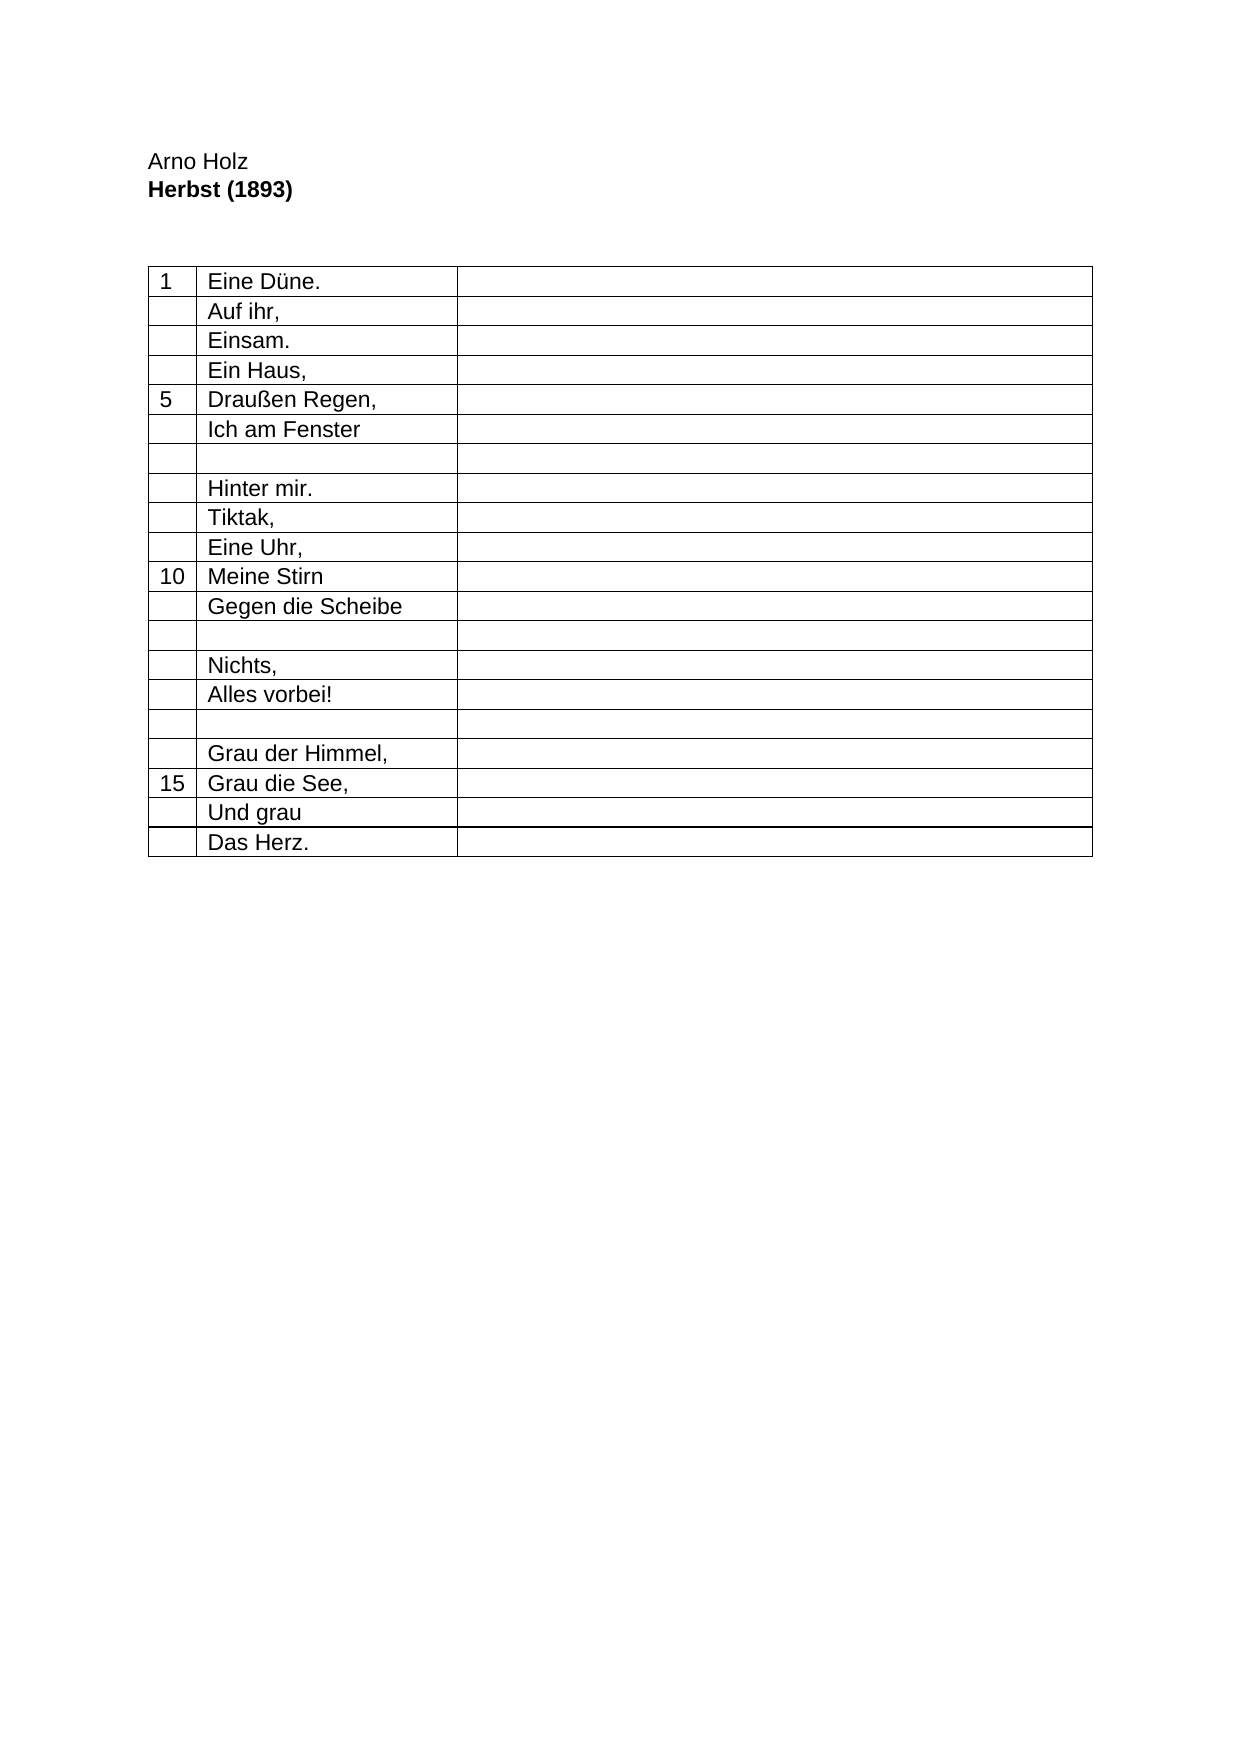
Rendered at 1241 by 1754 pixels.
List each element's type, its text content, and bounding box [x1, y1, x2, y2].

table_cell [149, 621, 196, 649]
table_cell [458, 710, 1092, 738]
table_cell [458, 739, 1092, 767]
table_cell [458, 680, 1092, 708]
table_cell [149, 798, 196, 826]
table_cell Gegen die Scheibe [197, 592, 457, 620]
table_cell 15 [149, 769, 196, 797]
table_cell [458, 592, 1092, 620]
table_cell [197, 710, 457, 738]
table_cell Eine Uhr, [197, 533, 457, 561]
table_cell [149, 592, 196, 620]
table_cell [149, 680, 196, 708]
table_cell [458, 503, 1092, 532]
table_cell [458, 621, 1092, 649]
table_cell [197, 621, 457, 649]
table_cell [149, 710, 196, 738]
table_cell [458, 326, 1092, 355]
text Arno Holz Herbst (1893) [148, 148, 1093, 202]
table_cell 5 [149, 385, 196, 414]
table_cell [149, 297, 196, 325]
table_cell [458, 828, 1092, 856]
table_cell Hinter mir. [197, 474, 457, 502]
table_cell Grau die See, [197, 769, 457, 797]
table_cell [458, 444, 1092, 473]
table_cell [458, 798, 1092, 826]
table_cell [458, 651, 1092, 679]
table_cell Tiktak, [197, 503, 457, 532]
table_cell Das Herz. [197, 828, 457, 856]
table_cell Draußen Regen, [197, 385, 457, 414]
table_cell [458, 769, 1092, 797]
table_cell Und grau [197, 798, 457, 826]
table_cell [149, 356, 196, 384]
table_cell [458, 297, 1092, 325]
table_cell [458, 474, 1092, 502]
table_header Eine Düne. [197, 267, 457, 296]
table_cell Ich am Fenster [197, 415, 457, 443]
table_header 1 [149, 267, 196, 296]
table_cell [149, 503, 196, 532]
table_cell [458, 356, 1092, 384]
table_cell [149, 739, 196, 767]
table_cell [197, 444, 457, 473]
table_cell [149, 474, 196, 502]
table_cell [149, 415, 196, 443]
table_cell [149, 444, 196, 473]
table_cell 10 [149, 562, 196, 591]
table_cell Alles vorbei! [197, 680, 457, 708]
table_header [458, 267, 1092, 296]
table_cell Auf ihr, [197, 297, 457, 325]
table_cell Grau der Himmel, [197, 739, 457, 767]
table_cell [458, 562, 1092, 591]
table_cell [149, 326, 196, 355]
table_cell Nichts, [197, 651, 457, 679]
table_cell [149, 533, 196, 561]
table_cell [149, 651, 196, 679]
table_cell [458, 415, 1092, 443]
table_cell Ein Haus, [197, 356, 457, 384]
table_cell [458, 385, 1092, 414]
table_cell [458, 533, 1092, 561]
table_cell Meine Stirn [197, 562, 457, 591]
table_cell Einsam. [197, 326, 457, 355]
table_cell [149, 828, 196, 856]
